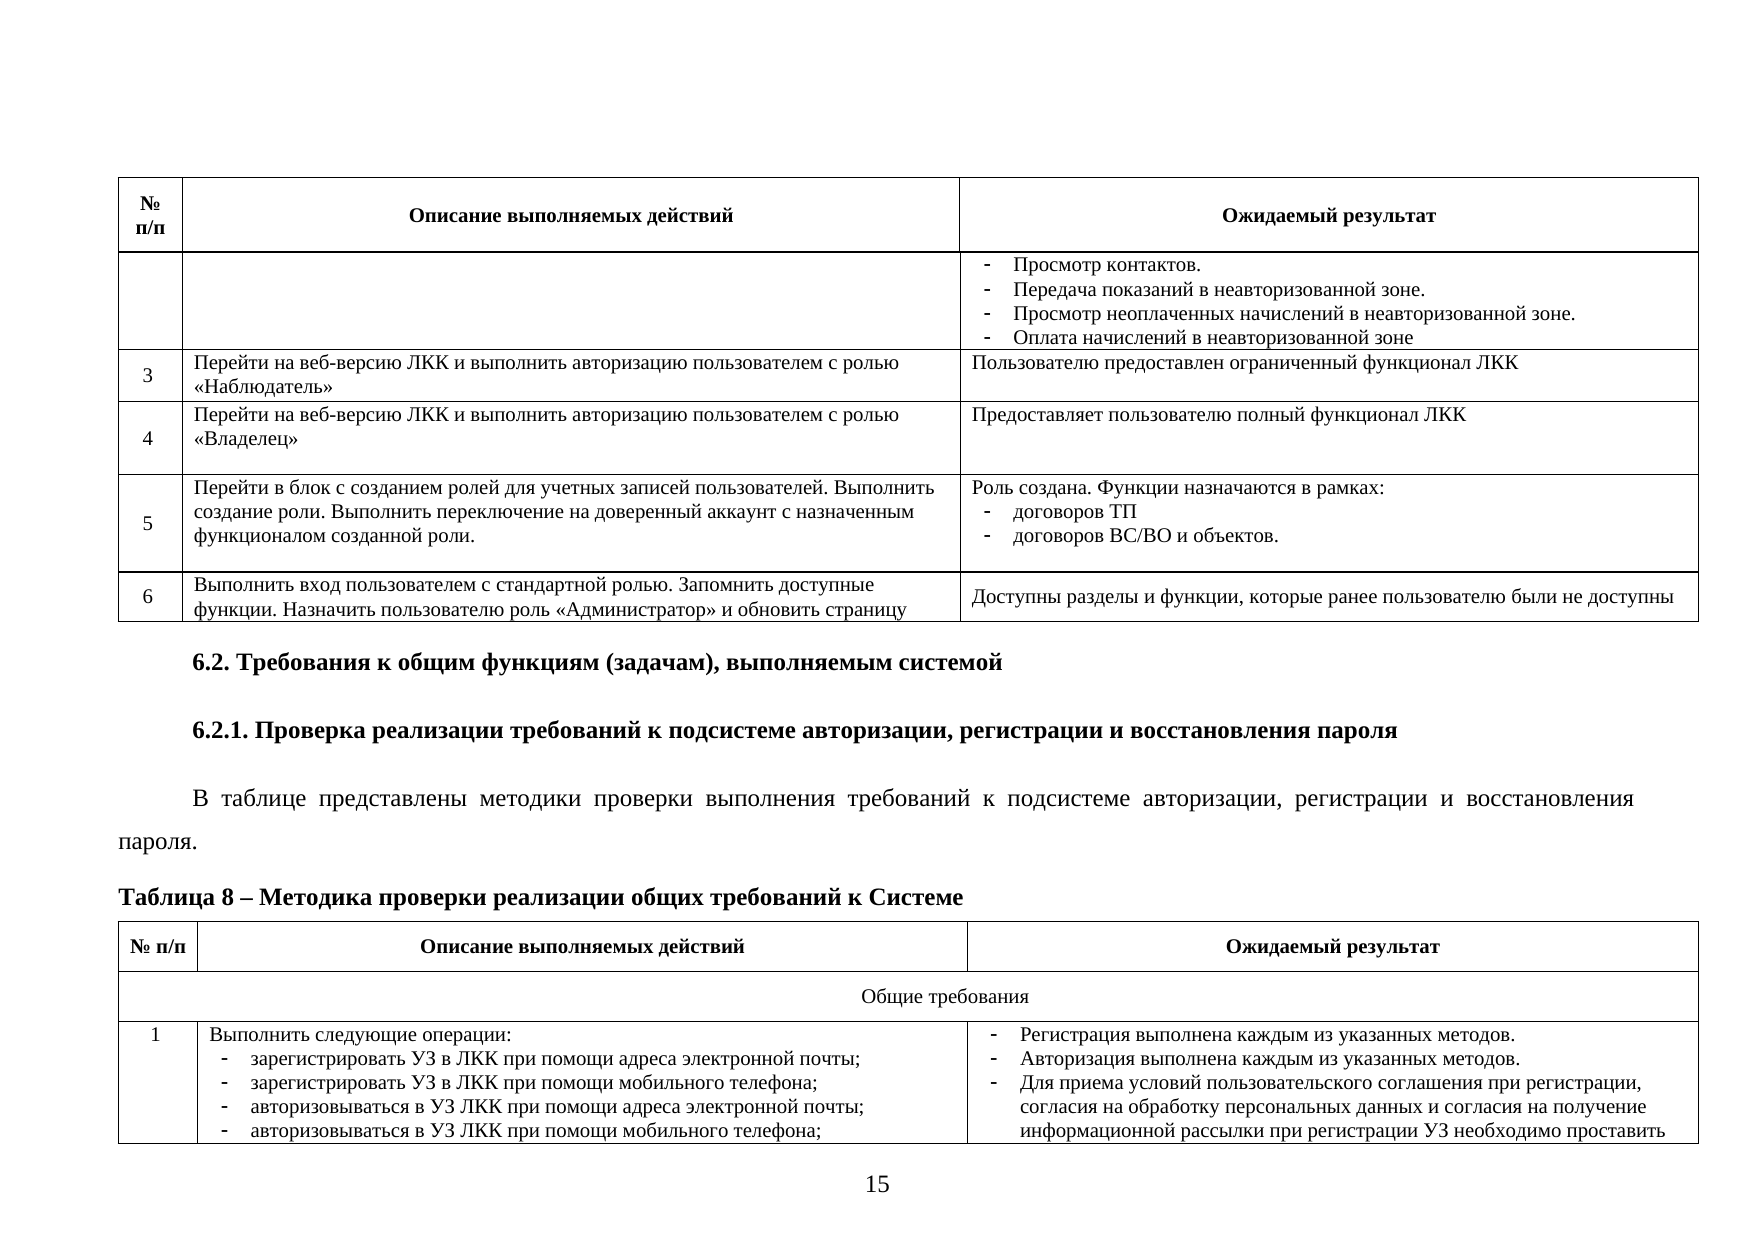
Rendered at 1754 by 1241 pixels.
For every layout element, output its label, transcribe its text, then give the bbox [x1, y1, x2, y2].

table_header Ожидаемый результат [960, 178, 1698, 251]
table_cell [119, 402, 182, 474]
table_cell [961, 253, 1698, 349]
table_cell [119, 475, 182, 571]
table_header Описание выполняемых действий [183, 178, 959, 251]
table_cell [119, 253, 182, 349]
text В таблице представлены методики проверки выполнения требований к подсистеме авторизации, регистрации и восстановления пароля. [118, 783, 1636, 855]
table_cell Общие требования [119, 972, 1698, 1021]
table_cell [968, 1022, 1698, 1142]
subtitle Требования к общим функциям (задачам), выполняемым системой [118, 647, 1636, 675]
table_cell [198, 1022, 967, 1142]
table_cell Перейти на веб-версию ЛКК и выполнить авторизацию пользователем с ролью «Наблюдатель» [183, 350, 960, 401]
table_cell Пользователю предоставлен ограниченный функционал ЛКК [961, 350, 1698, 401]
table_cell [119, 573, 182, 621]
table_cell Перейти на веб-версию ЛКК и выполнить авторизацию пользователем с ролью «Владелец» [183, 402, 960, 474]
table_cell Выполнить вход пользователем с стандартной ролью. Запомнить доступные функции. Назначить пользователю роль «Администратор» и обновить страницу [183, 573, 960, 621]
table_header № п/п [119, 178, 182, 251]
table_header Описание выполняемых действий [198, 922, 967, 971]
table_cell Перейти в блок с созданием ролей для учетных записей пользователей. Выполнить создание роли. Выполнить переключение на доверенный аккаунт с назначенным функционалом созданной роли. [183, 475, 960, 571]
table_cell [183, 253, 960, 349]
table_cell [119, 350, 182, 401]
table_cell [119, 1022, 197, 1142]
table_header № п/п [119, 922, 197, 971]
table_cell Роль создана. Функции назначаются в рамках: договоров ТП договоров ВС/ВО и объектов. [961, 475, 1698, 571]
table_header Ожидаемый результат [968, 922, 1698, 971]
subtitle Проверка реализации требований к подсистеме авторизации, регистрации и восстановления пароля [118, 715, 1636, 743]
table_cell Предоставляет пользователю полный функционал ЛКК [961, 402, 1698, 474]
table_cell Доступны разделы и функции, которые ранее пользователю были не доступны [961, 573, 1698, 621]
